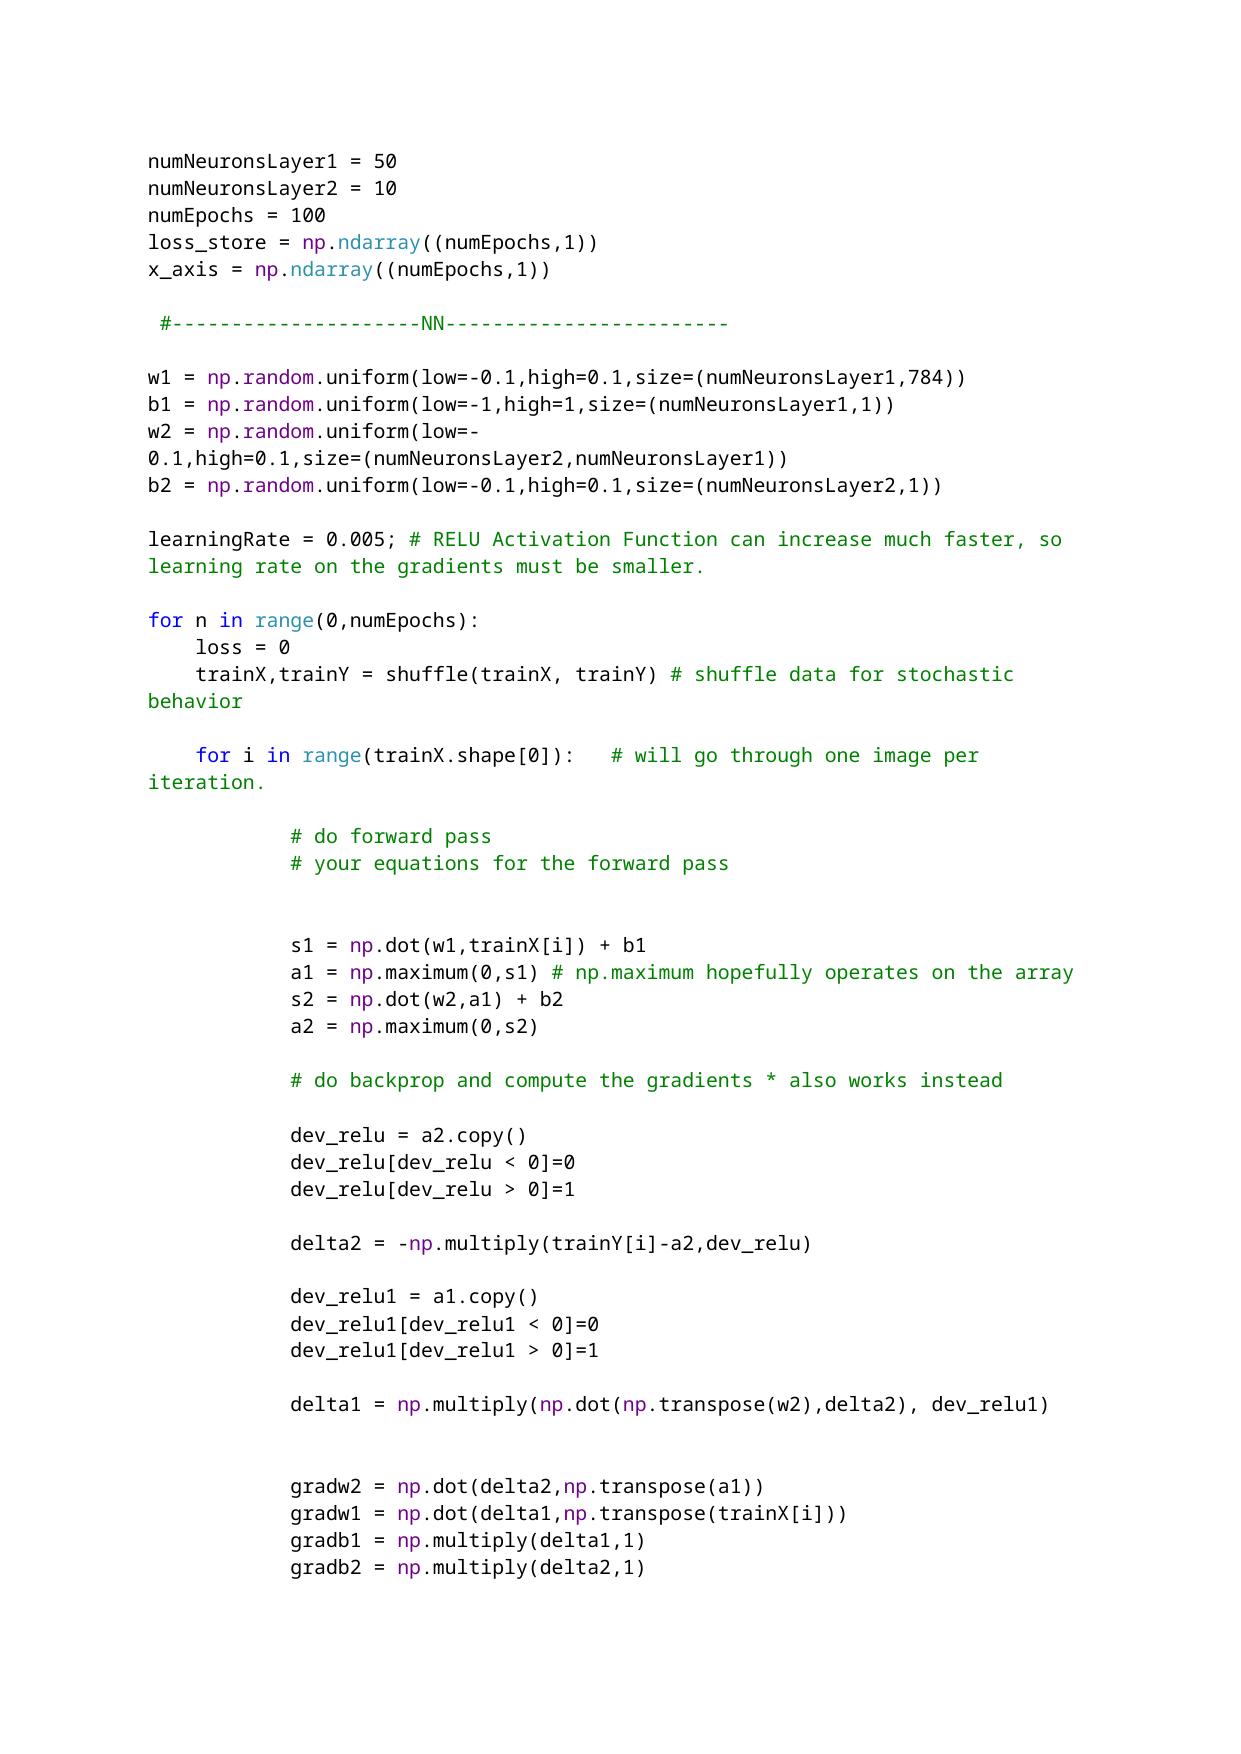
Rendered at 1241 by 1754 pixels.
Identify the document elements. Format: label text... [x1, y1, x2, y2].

text delta1 = np.multiply(np.dot(np.transpose(w2),delta2), dev_relu1) [148, 1391, 1093, 1418]
text gradw2 = np.dot(delta2,np.transpose(a1)) [148, 1473, 1093, 1500]
text numNeuronsLayer1 = 50 [148, 148, 1093, 174]
text loss = 0 [148, 633, 1093, 660]
text #---------------------NN------------------------ [148, 309, 1093, 336]
text w1 = np.random.uniform(low=-0.1,high=0.1,size=(numNeuronsLayer1,784)) [148, 363, 1093, 390]
text dev_relu[dev_relu > 0]=1 [148, 1175, 1093, 1202]
text learningRate = 0.005; # RELU Activation Function can increase much faster, so learning rate on the gradients must be smaller. [148, 525, 1093, 579]
text a2 = np.maximum(0,s2) [148, 1012, 1093, 1039]
text numNeuronsLayer2 = 10 [148, 174, 1093, 202]
text # do forward pass [148, 822, 1093, 849]
text x_axis = np.ndarray((numEpochs,1)) [148, 256, 1093, 282]
text for i in range(trainX.shape[0]): # will go through one image per iteration. [148, 741, 1093, 795]
text loss_store = np.ndarray((numEpochs,1)) [148, 228, 1093, 256]
text w2 = np.random.uniform(low=-0.1,high=0.1,size=(numNeuronsLayer2,numNeuronsLayer1)) [148, 417, 1093, 471]
text dev_relu1 = a1.copy() [148, 1283, 1093, 1310]
text numEpochs = 100 [148, 202, 1093, 228]
text b2 = np.random.uniform(low=-0.1,high=0.1,size=(numNeuronsLayer2,1)) [148, 471, 1093, 498]
text trainX,trainY = shuffle(trainX, trainY) # shuffle data for stochastic behavior [148, 660, 1093, 714]
text delta2 = -np.multiply(trainY[i]-a2,dev_relu) [148, 1229, 1093, 1256]
text dev_relu1[dev_relu1 < 0]=0 [148, 1310, 1093, 1337]
text for n in range(0,numEpochs): [148, 606, 1093, 633]
text gradb1 = np.multiply(delta1,1) [148, 1527, 1093, 1554]
text dev_relu[dev_relu < 0]=0 [148, 1148, 1093, 1175]
text dev_relu1[dev_relu1 > 0]=1 [148, 1337, 1093, 1364]
text gradb2 = np.multiply(delta2,1) [148, 1554, 1093, 1581]
text s2 = np.dot(w2,a1) + b2 [148, 985, 1093, 1012]
text # do backprop and compute the gradients * also works instead [148, 1066, 1093, 1093]
text dev_relu = a2.copy() [148, 1121, 1093, 1148]
text a1 = np.maximum(0,s1) # np.maximum hopefully operates on the array [148, 958, 1093, 985]
text # your equations for the forward pass [148, 849, 1093, 876]
text s1 = np.dot(w1,trainX[i]) + b1 [148, 931, 1093, 958]
text b1 = np.random.uniform(low=-1,high=1,size=(numNeuronsLayer1,1)) [148, 390, 1093, 417]
text gradw1 = np.dot(delta1,np.transpose(trainX[i])) [148, 1500, 1093, 1527]
